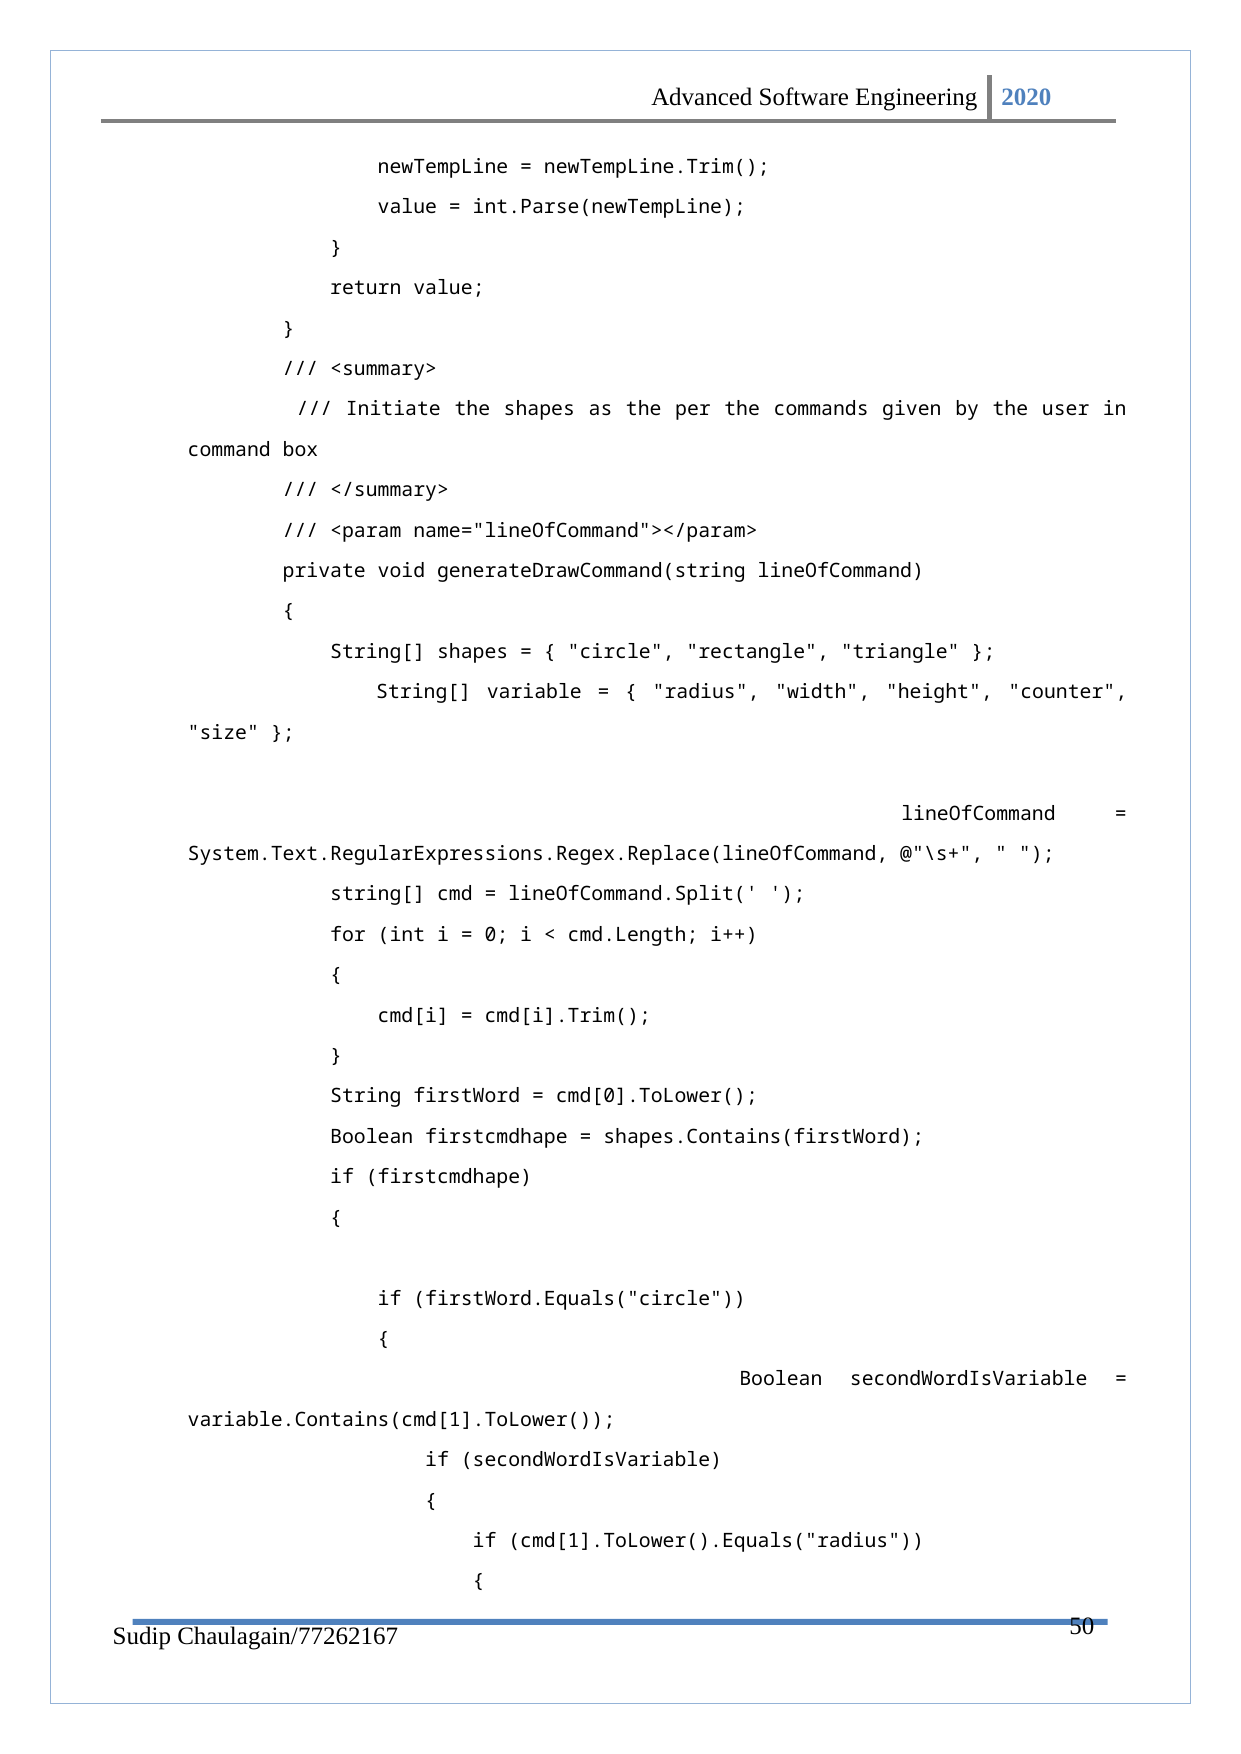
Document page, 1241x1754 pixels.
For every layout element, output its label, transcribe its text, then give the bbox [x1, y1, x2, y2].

list { [187, 1567, 1128, 1594]
list /// Initiate the shapes as the per the commands given by the user in command box [187, 395, 1128, 462]
list } [187, 314, 1128, 341]
list { [187, 1486, 1128, 1513]
list if (cmd[1].ToLower().Equals("radius")) [187, 1526, 1128, 1553]
list } [187, 1041, 1128, 1068]
list String[] variable = { "radius", "width", "height", "counter", "size" }; [187, 678, 1128, 745]
list /// </summary> [187, 476, 1128, 502]
list newTempLine = newTempLine.Trim(); [187, 152, 1128, 179]
list for (int i = 0; i < cmd.Length; i++) [187, 920, 1128, 947]
list /// <param name="lineOfCommand"></param> [187, 516, 1128, 543]
list { [187, 961, 1128, 987]
list string[] cmd = lineOfCommand.Split(' '); [187, 880, 1128, 907]
list String firstWord = cmd[0].ToLower(); [187, 1082, 1128, 1109]
list if (firstcmdhape) [187, 1163, 1128, 1189]
list { [187, 597, 1128, 624]
list lineOfCommand = System.Text.RegularExpressions.Regex.Replace(lineOfCommand, @"\s+", " "); [187, 799, 1128, 866]
list Boolean firstcmdhape = shapes.Contains(firstWord); [187, 1122, 1128, 1149]
list Boolean secondWordIsVariable = variable.Contains(cmd[1].ToLower()); [187, 1365, 1128, 1432]
list } [187, 233, 1128, 260]
list { [187, 1324, 1128, 1351]
list if (firstWord.Equals("circle")) [187, 1284, 1128, 1311]
list value = int.Parse(newTempLine); [187, 193, 1128, 219]
list cmd[i] = cmd[i].Trim(); [187, 1001, 1128, 1028]
list return value; [187, 273, 1128, 300]
list if (secondWordIsVariable) [187, 1446, 1128, 1472]
list private void generateDrawCommand(string lineOfCommand) [187, 556, 1128, 583]
list /// <summary> [187, 354, 1128, 381]
list { [187, 1203, 1128, 1230]
list String[] shapes = { "circle", "rectangle", "triangle" }; [187, 637, 1128, 664]
